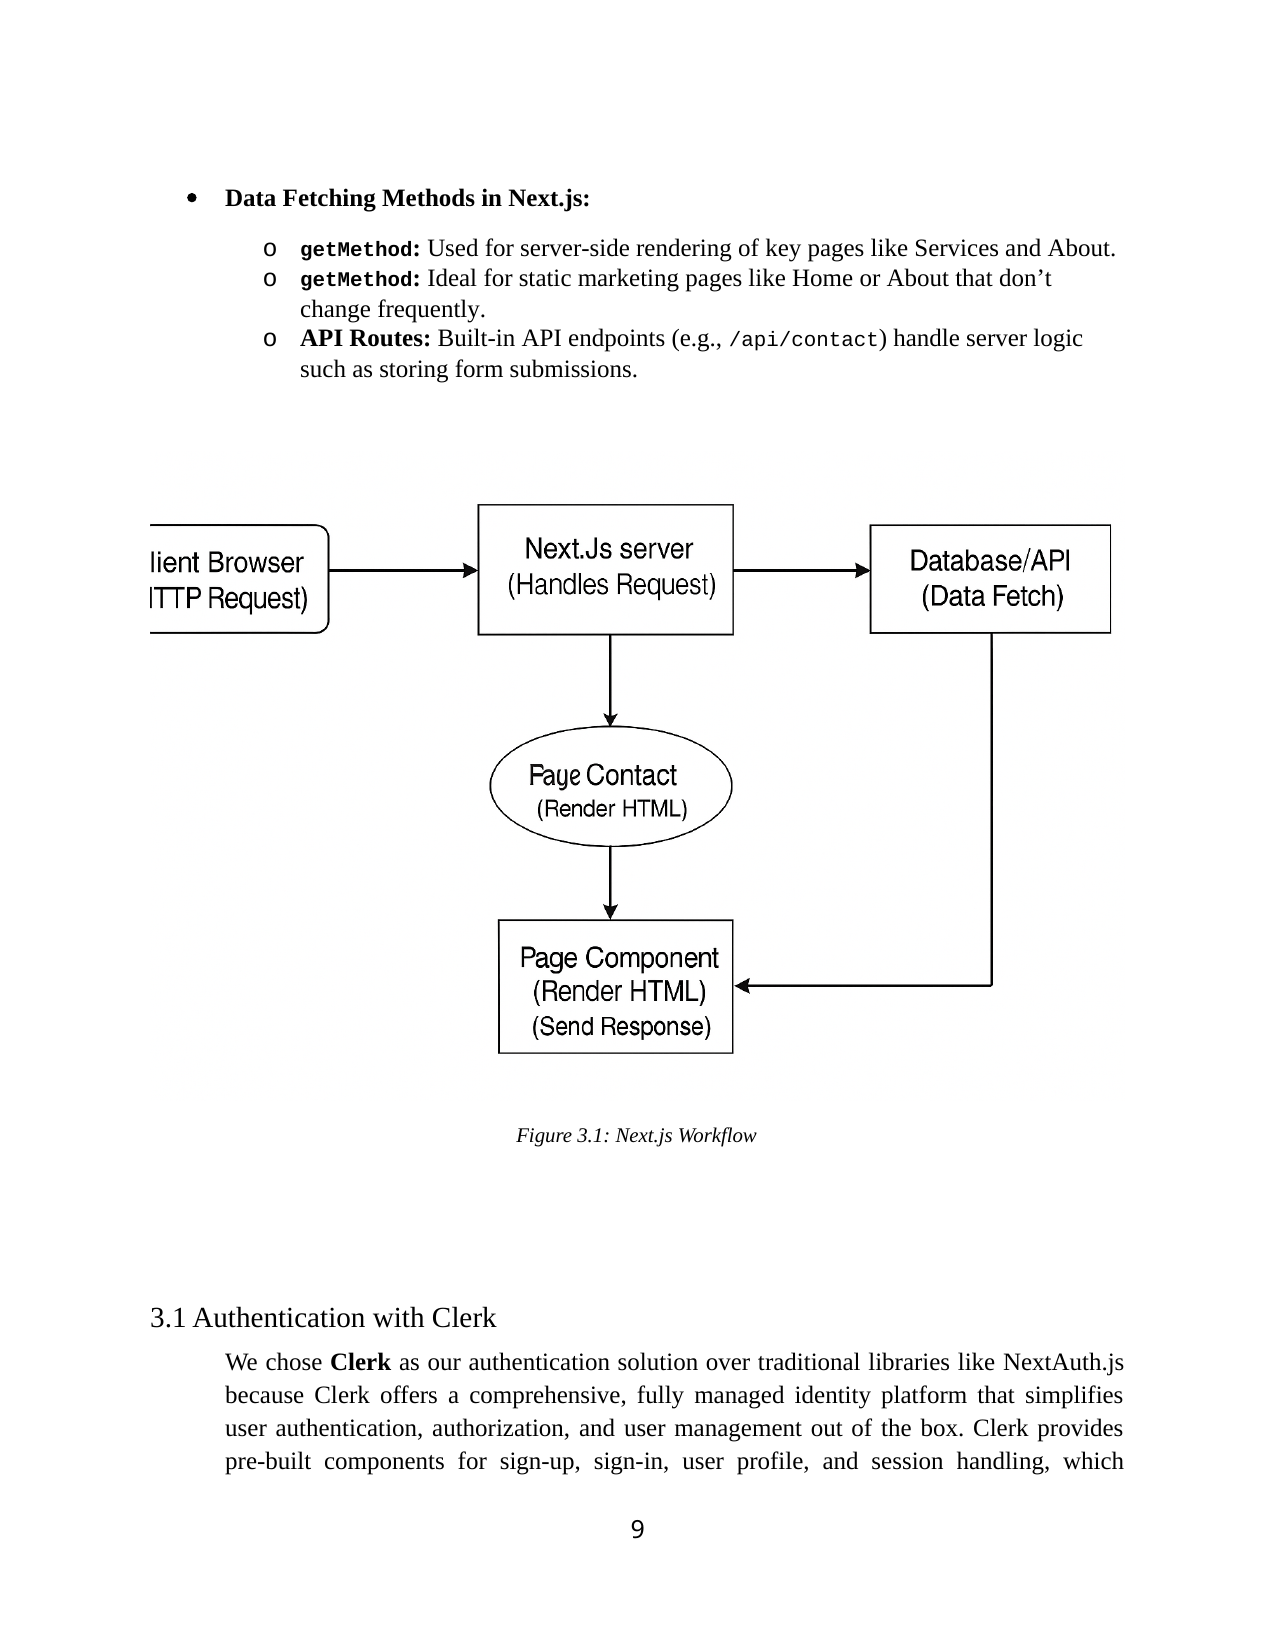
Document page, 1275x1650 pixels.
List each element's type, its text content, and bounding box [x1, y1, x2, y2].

subtitle 3.1 Authentication with Clerk [150, 1300, 1125, 1333]
picture [150, 451, 1125, 1101]
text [225, 1347, 1125, 1474]
list Data Fetching Methods in Next.js: [187, 183, 1125, 212]
list getMethod: Ideal for static marketing pages like Home or About that don’t change frequently. [262, 263, 1125, 323]
list getMethod: Used for server-side rendering of key pages like Services and About. [262, 233, 1125, 263]
text Figure 3.1: Next.js Workflow [150, 1123, 1125, 1147]
list API Routes: Built-in API endpoints (e.g., /api/contact) handle server logic such as storing form submissions. [262, 323, 1125, 383]
